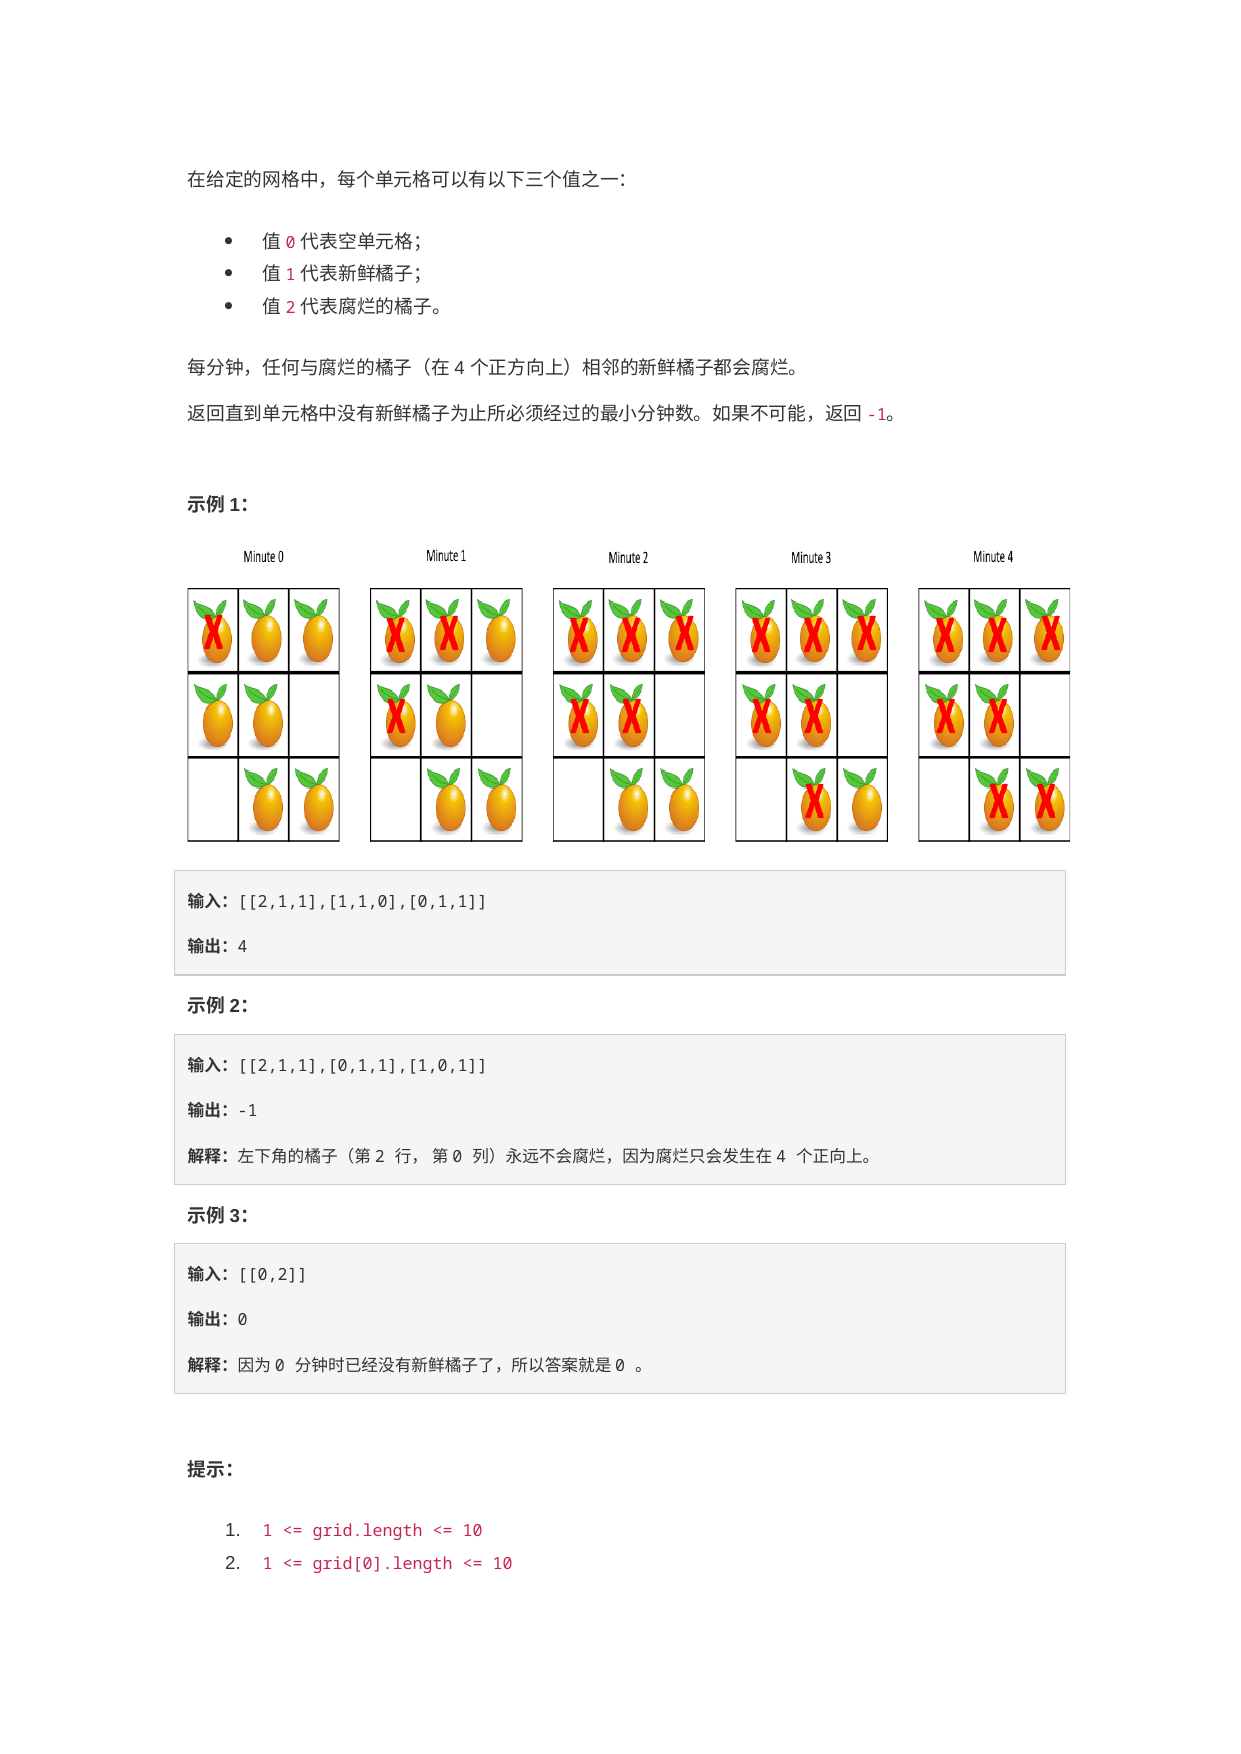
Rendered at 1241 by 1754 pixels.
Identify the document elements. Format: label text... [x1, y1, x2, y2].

text 解释：左下角的橘子（第 2 行， 第 0 列）永远不会腐烂，因为腐烂只会发生在 4 个正向上。 [175, 1125, 1065, 1184]
text 输出：0 [175, 1289, 1065, 1334]
text 每分钟，任何与腐烂的橘子（在 4 个正方向上）相邻的新鲜橘子都会腐烂。 [187, 350, 1053, 383]
text 输入：[[2,1,1],[0,1,1],[1,0,1]] [175, 1035, 1065, 1079]
text 返回直到单元格中没有新鲜橘子为止所必须经过的最小分钟数。如果不可能，返回 -1。 [187, 396, 1053, 428]
picture [187, 532, 1071, 842]
list 值 2 代表腐烂的橘子。 [225, 289, 1053, 321]
text 输出：4 [175, 916, 1065, 974]
text 提示： [187, 1452, 1053, 1485]
text 示例 3： [187, 1198, 1053, 1230]
list 1 <= grid.length <= 10 [225, 1514, 1053, 1547]
text 在给定的网格中，每个单元格可以有以下三个值之一： [187, 162, 1053, 194]
text 示例 1： [187, 487, 1053, 519]
text 输入：[[2,1,1],[1,1,0],[0,1,1]] [175, 871, 1065, 916]
text 解释：因为 0 分钟时已经没有新鲜橘子了，所以答案就是 0 。 [175, 1334, 1065, 1393]
text 示例 2： [187, 988, 1053, 1021]
text 输出：-1 [175, 1079, 1065, 1125]
list 值 1 代表新鲜橘子； [225, 256, 1053, 289]
list 1 <= grid[0].length <= 10 [225, 1547, 1053, 1579]
list 值 0 代表空单元格； [225, 224, 1053, 256]
text 输入：[[0,2]] [175, 1244, 1065, 1289]
